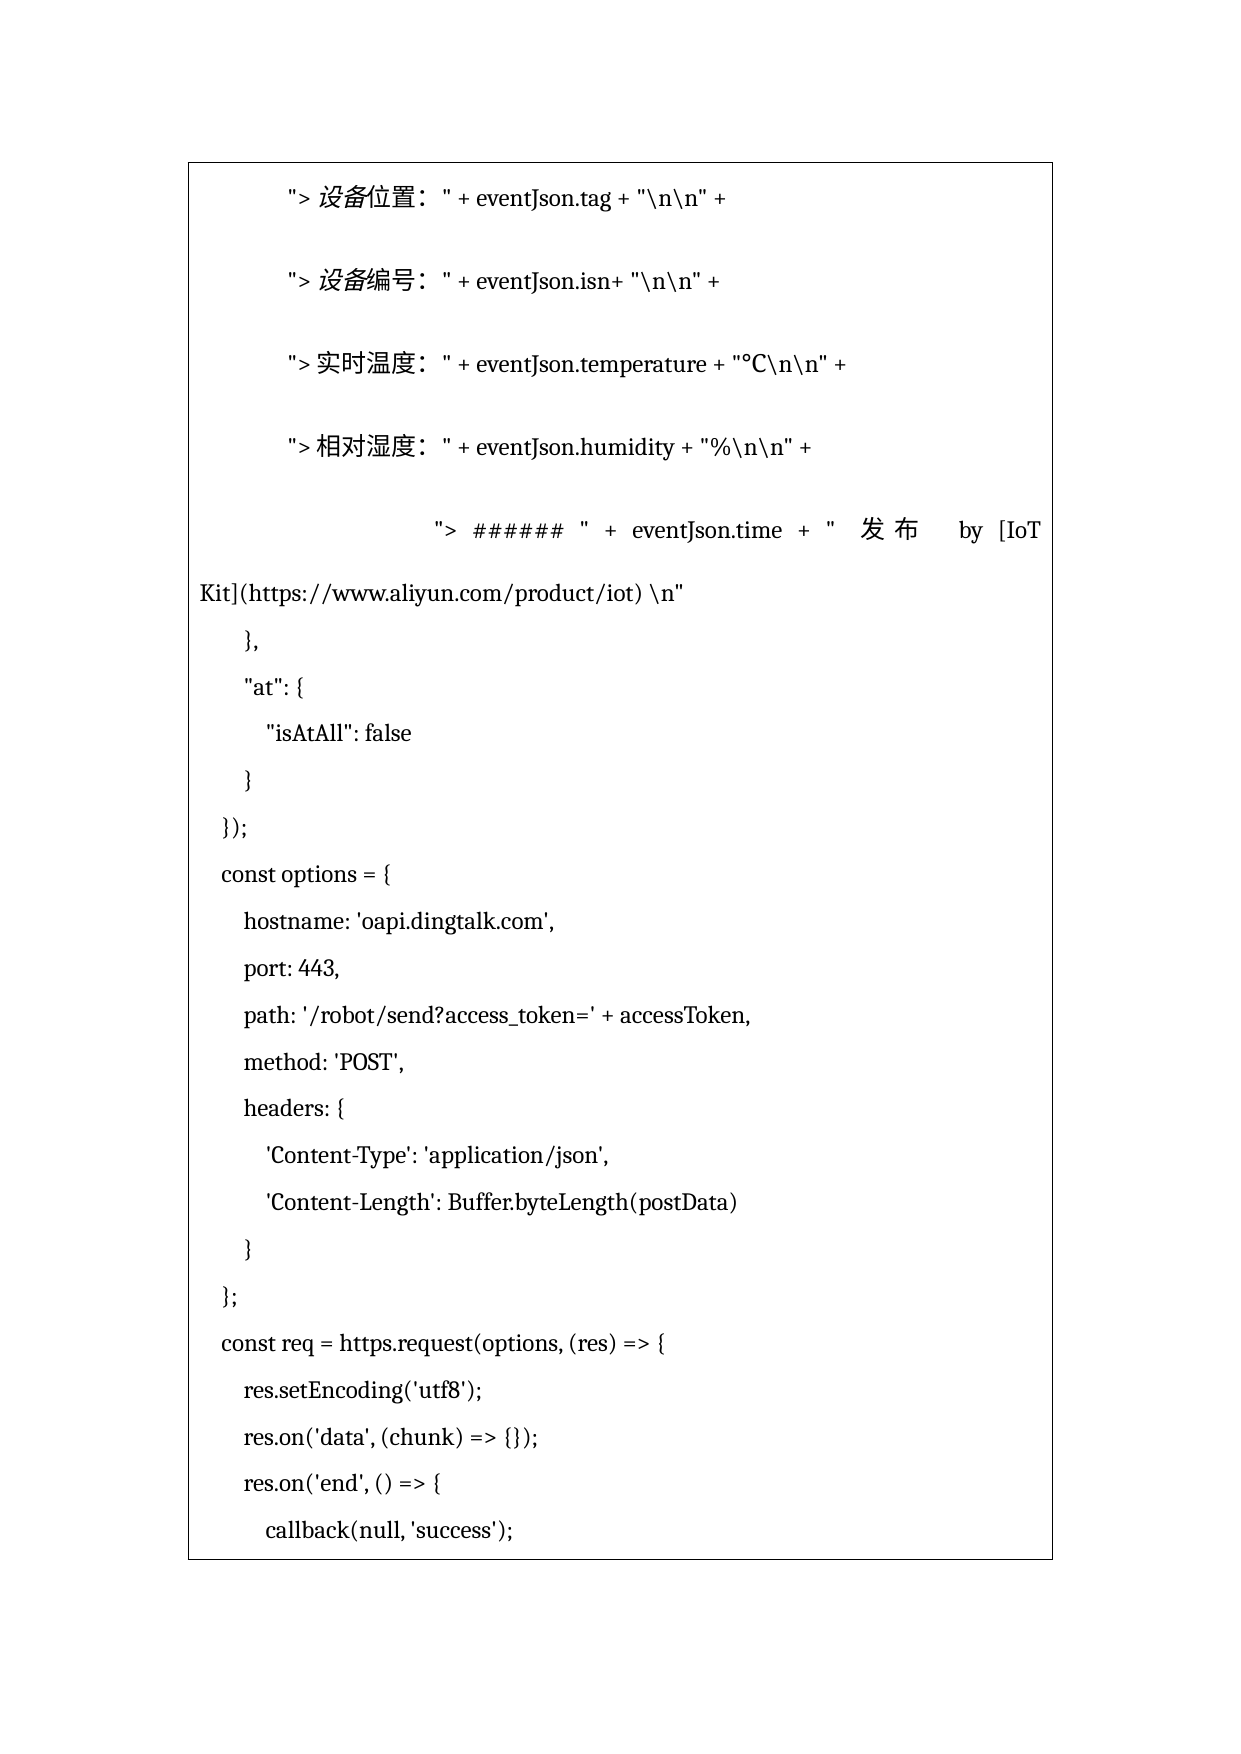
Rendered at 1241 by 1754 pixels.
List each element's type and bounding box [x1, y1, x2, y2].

table_header [189, 163, 1052, 1559]
